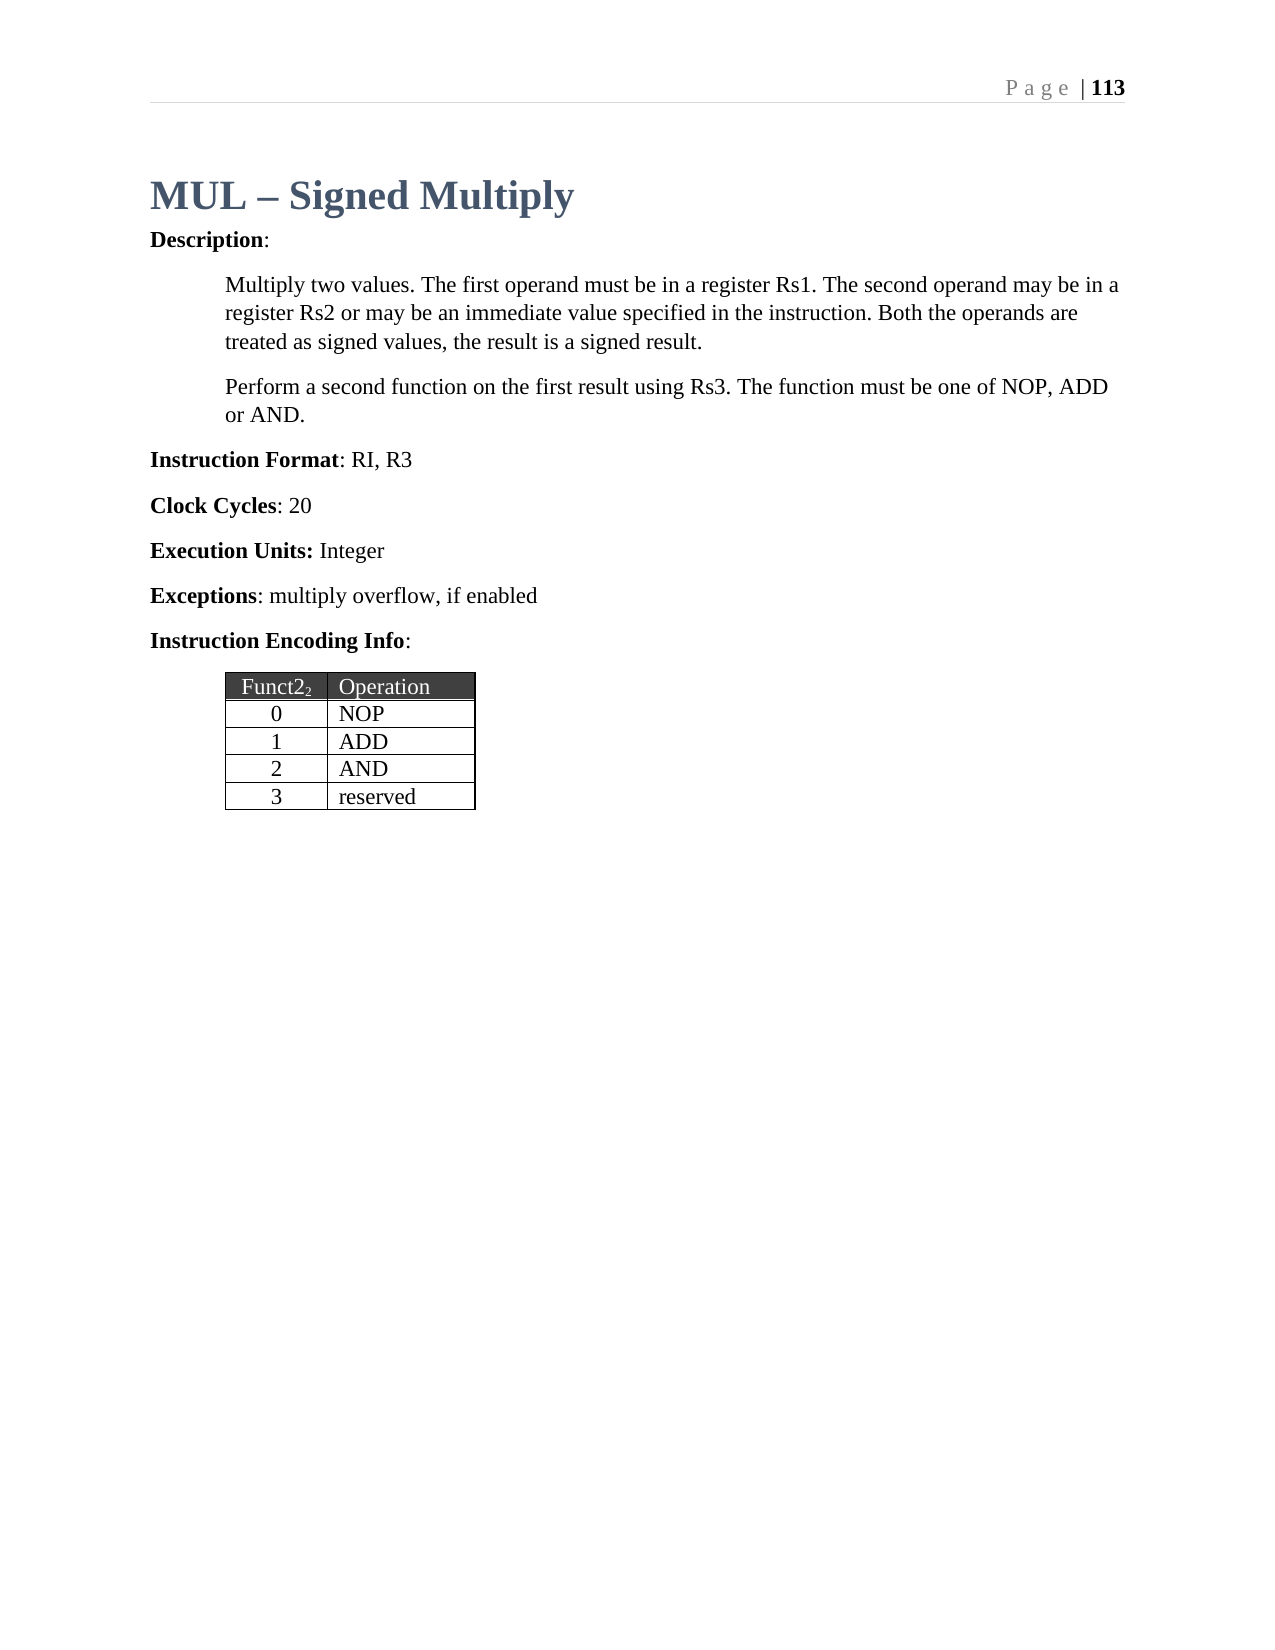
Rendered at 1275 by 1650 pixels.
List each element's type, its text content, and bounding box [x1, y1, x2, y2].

text Multiply two values. The first operand must be in a register Rs1. The second operand may be in a register Rs2 or may be an immediate value specified in the instruction. Both the operands are treated as signed values, the result is a signed result. [225, 271, 1125, 354]
subtitle MUL – Signed Multiply [150, 171, 1125, 219]
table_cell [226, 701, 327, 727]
text Execution Units: Integer [150, 537, 1125, 563]
text Instruction Encoding Info: [150, 627, 1125, 653]
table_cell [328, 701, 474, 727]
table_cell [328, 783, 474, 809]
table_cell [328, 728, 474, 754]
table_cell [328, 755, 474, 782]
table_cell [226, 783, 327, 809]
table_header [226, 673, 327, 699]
text Clock Cycles: 20 [150, 492, 1125, 518]
text Description: [150, 226, 1125, 252]
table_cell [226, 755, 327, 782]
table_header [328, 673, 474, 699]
text Perform a second function on the first result using Rs3. The function must be one of NOP, ADD or AND. [225, 373, 1125, 428]
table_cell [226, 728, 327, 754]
text Exceptions: multiply overflow, if enabled [150, 582, 1125, 608]
text Instruction Format: RI, R3 [150, 447, 1125, 473]
